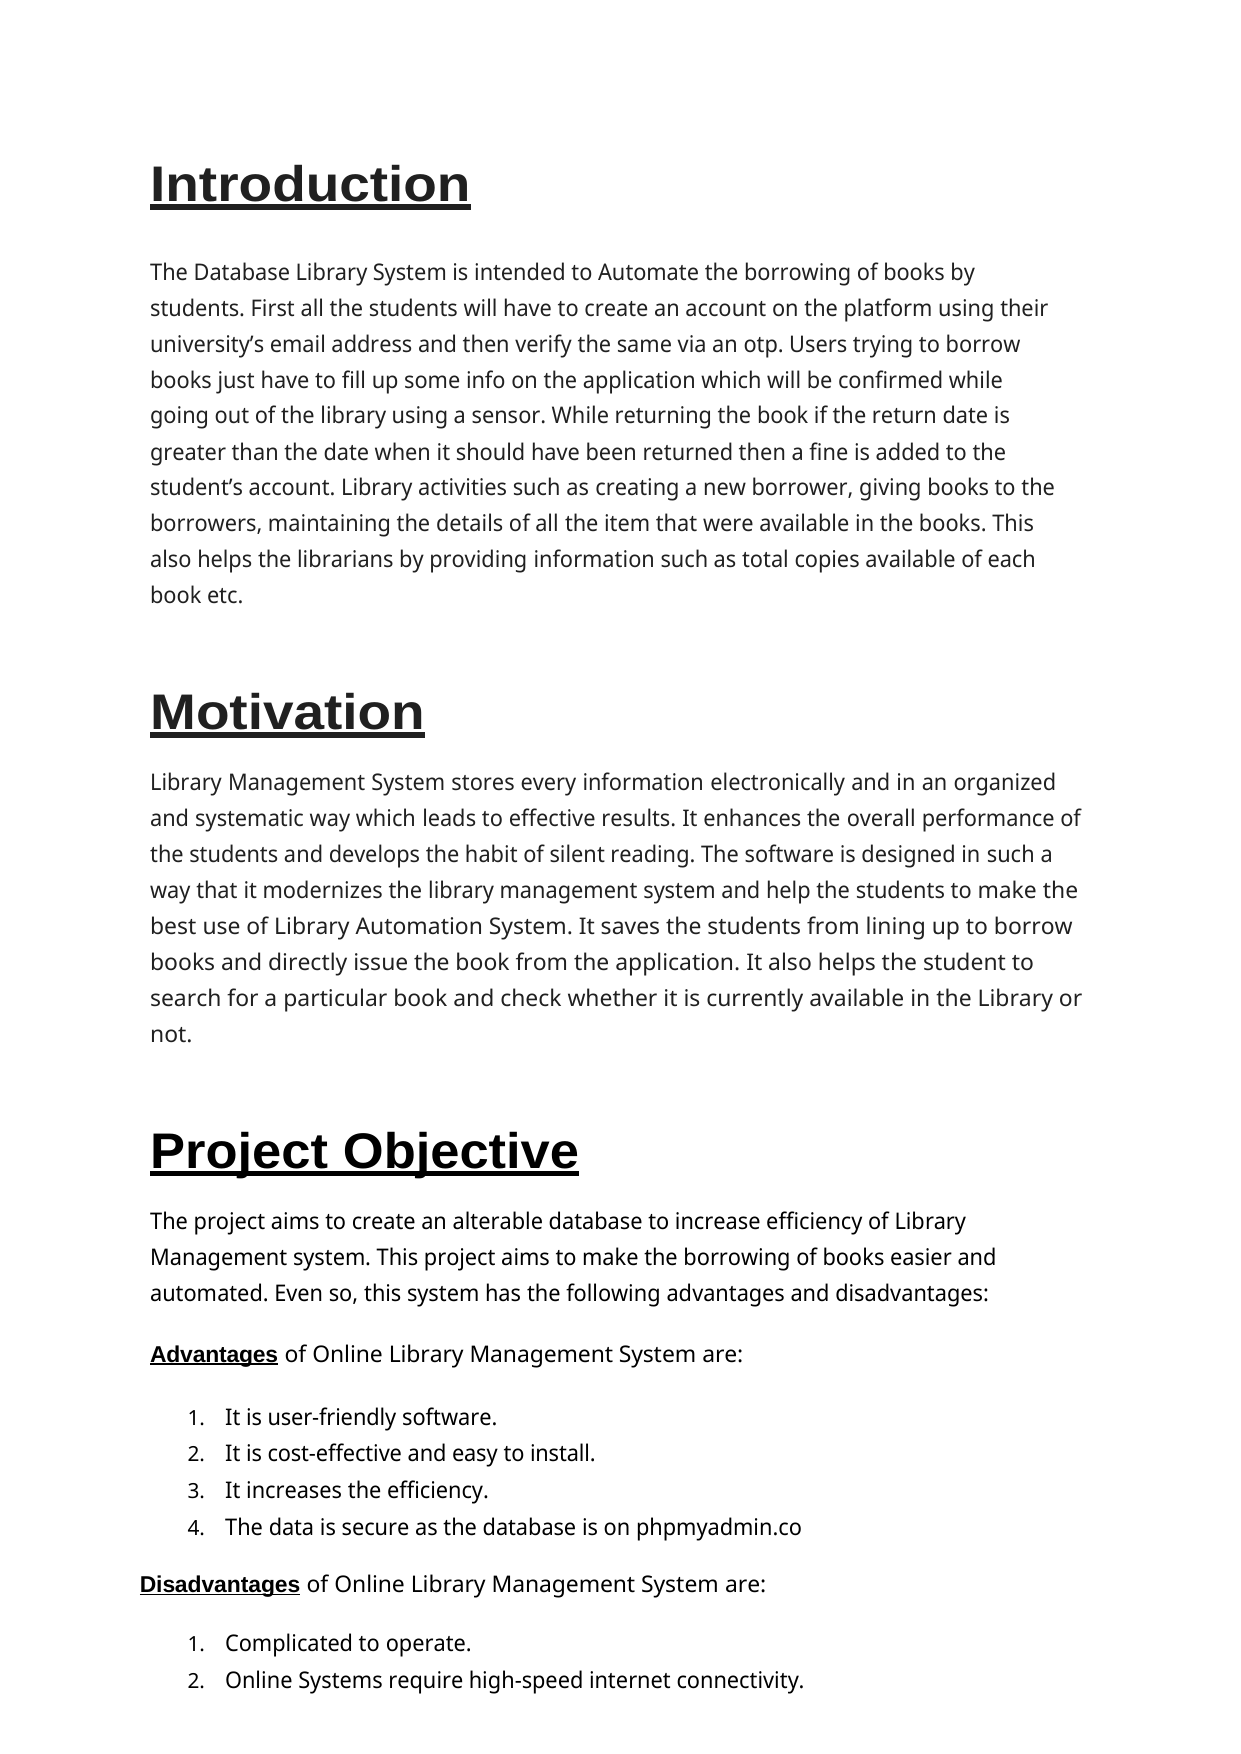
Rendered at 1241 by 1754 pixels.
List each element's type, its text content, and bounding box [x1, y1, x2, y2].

text Disadvantages of Online Library Management System are: [139, 1568, 1159, 1599]
list It is cost-effective and easy to install. [187, 1437, 1159, 1468]
list It is user-friendly software. [187, 1401, 1159, 1432]
list It increases the efficiency. [187, 1474, 1159, 1505]
text Library Management System stores every information electronically and in an organized and systematic way which leads to effective results. It enhances the overall performance of the students and develops the habit of silent reading. The software is designed in such a way that it modernizes the library management system and help the students to make the best use of Library Automation System. It saves the students from lining up to borrow books and directly issue the book from the application. It also helps the student to search for a particular book and check whether it is currently available in the Library or not. [150, 766, 1090, 1049]
list Online Systems require high-speed internet connectivity. [187, 1663, 1159, 1695]
subtitle Introduction [150, 155, 1159, 212]
text Advantages of Online Library Management System are: [150, 1337, 1159, 1369]
subtitle Project Objective [150, 1121, 1159, 1178]
text The Database Library System is intended to Automate the borrowing of books by students. First all the students will have to create an account on the platform using their university’s email address and then verify the same via an otp. Users trying to borrow books just have to fill up some info on the application which will be confirmed while going out of the library using a sensor. While returning the book if the return date is greater than the date when it should have been returned then a fine is added to the student’s account. Library activities such as creating a new borrower, giving books to the borrowers, maintaining the details of all the item that were available in the books. This also helps the librarians by providing information such as total copies available of each book etc. [150, 256, 1057, 610]
text The project aims to create an alterable database to increase efficiency of Library Management system. This project aims to make the borrowing of books easier and automated. Even so, this system has the following advantages and disadvantages: [150, 1205, 1090, 1308]
list Complicated to operate. [187, 1627, 1159, 1658]
subtitle Motivation [150, 682, 1159, 740]
list The data is secure as the database is on phpmyadmin.co [187, 1511, 1159, 1542]
